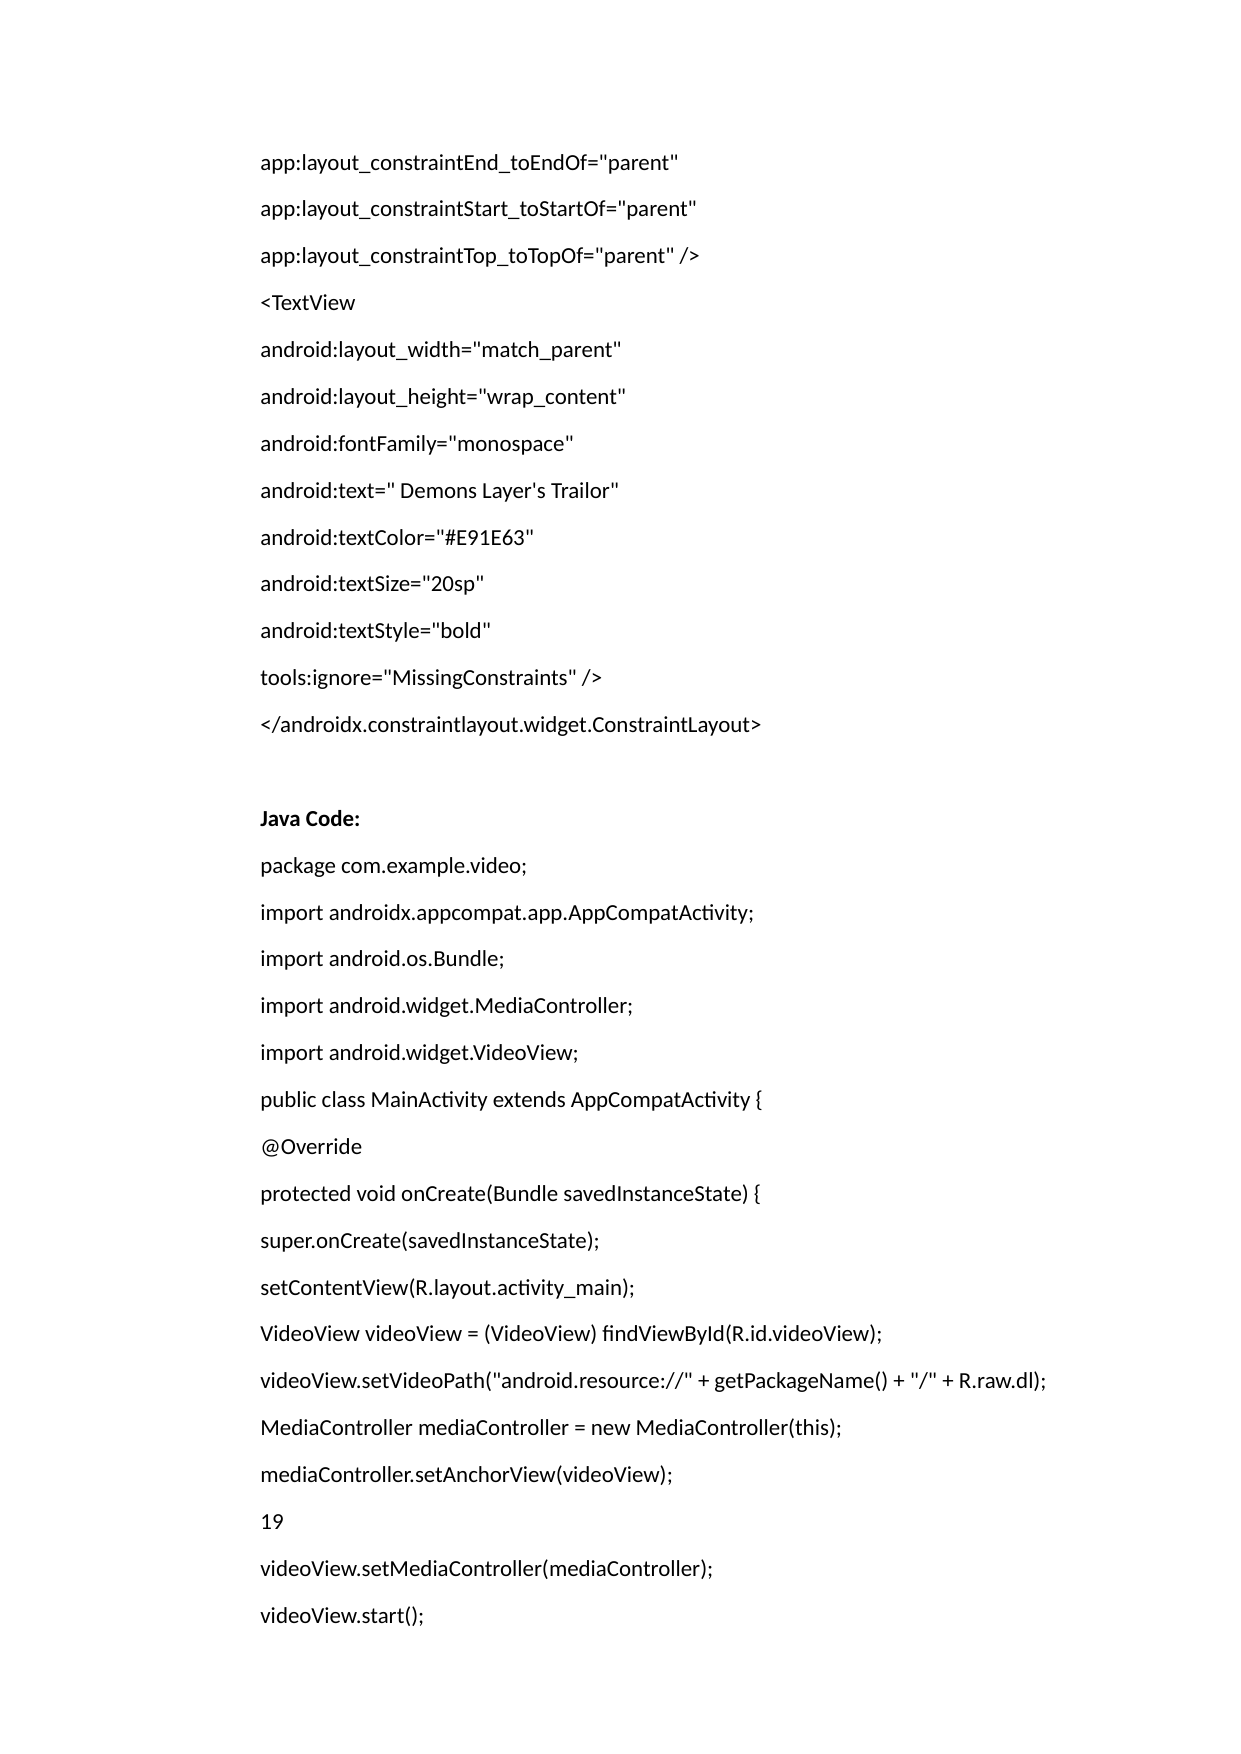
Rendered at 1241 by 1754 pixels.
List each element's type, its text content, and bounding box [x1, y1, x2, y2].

text android:fontFamily="monospace" [260, 429, 1093, 457]
text VideoView videoView = (VideoView) findViewById(R.id.videoView); [260, 1319, 1093, 1347]
text android:textStyle="bold" [260, 616, 1093, 644]
text <TextView [260, 288, 1093, 316]
text import android.widget.VideoView; [260, 1038, 1093, 1066]
text super.onCreate(savedInstanceState); [260, 1226, 1093, 1254]
text app:layout_constraintEnd_toEndOf="parent" [260, 148, 1093, 176]
text app:layout_constraintTop_toTopOf="parent" /> [260, 241, 1093, 269]
text tools:ignore="MissingConstraints" /> [260, 663, 1093, 691]
text android:textSize="20sp" [260, 569, 1093, 597]
text android:textColor="#E91E63" [260, 523, 1093, 551]
text package com.example.video; [260, 851, 1093, 879]
text @Override [260, 1132, 1093, 1160]
text Java Code: [260, 804, 1093, 832]
text android:layout_width="match_parent" [260, 335, 1093, 363]
text app:layout_constraintStart_toStartOf="parent" [260, 194, 1093, 222]
text setContentView(R.layout.activity_main); [260, 1273, 1093, 1301]
text 19 [260, 1507, 1093, 1535]
text videoView.start(); [260, 1601, 1093, 1629]
text videoView.setVideoPath("android.resource://" + getPackageName() + "/" + R.raw.dl); [260, 1366, 1093, 1394]
text import android.widget.MediaController; [260, 991, 1093, 1019]
text android:text=" Demons Layer's Trailor" [260, 476, 1093, 504]
text protected void onCreate(Bundle savedInstanceState) { [260, 1179, 1093, 1207]
text public class MainActivity extends AppCompatActivity { [260, 1085, 1093, 1113]
text MediaController mediaController = new MediaController(this); [260, 1413, 1093, 1441]
text import android.os.Bundle; [260, 944, 1093, 972]
text import androidx.appcompat.app.AppCompatActivity; [260, 898, 1093, 926]
text </androidx.constraintlayout.widget.ConstraintLayout> [260, 710, 1093, 738]
text android:layout_height="wrap_content" [260, 382, 1093, 410]
text mediaController.setAnchorView(videoView); [260, 1460, 1093, 1488]
text videoView.setMediaController(mediaController); [260, 1554, 1093, 1582]
